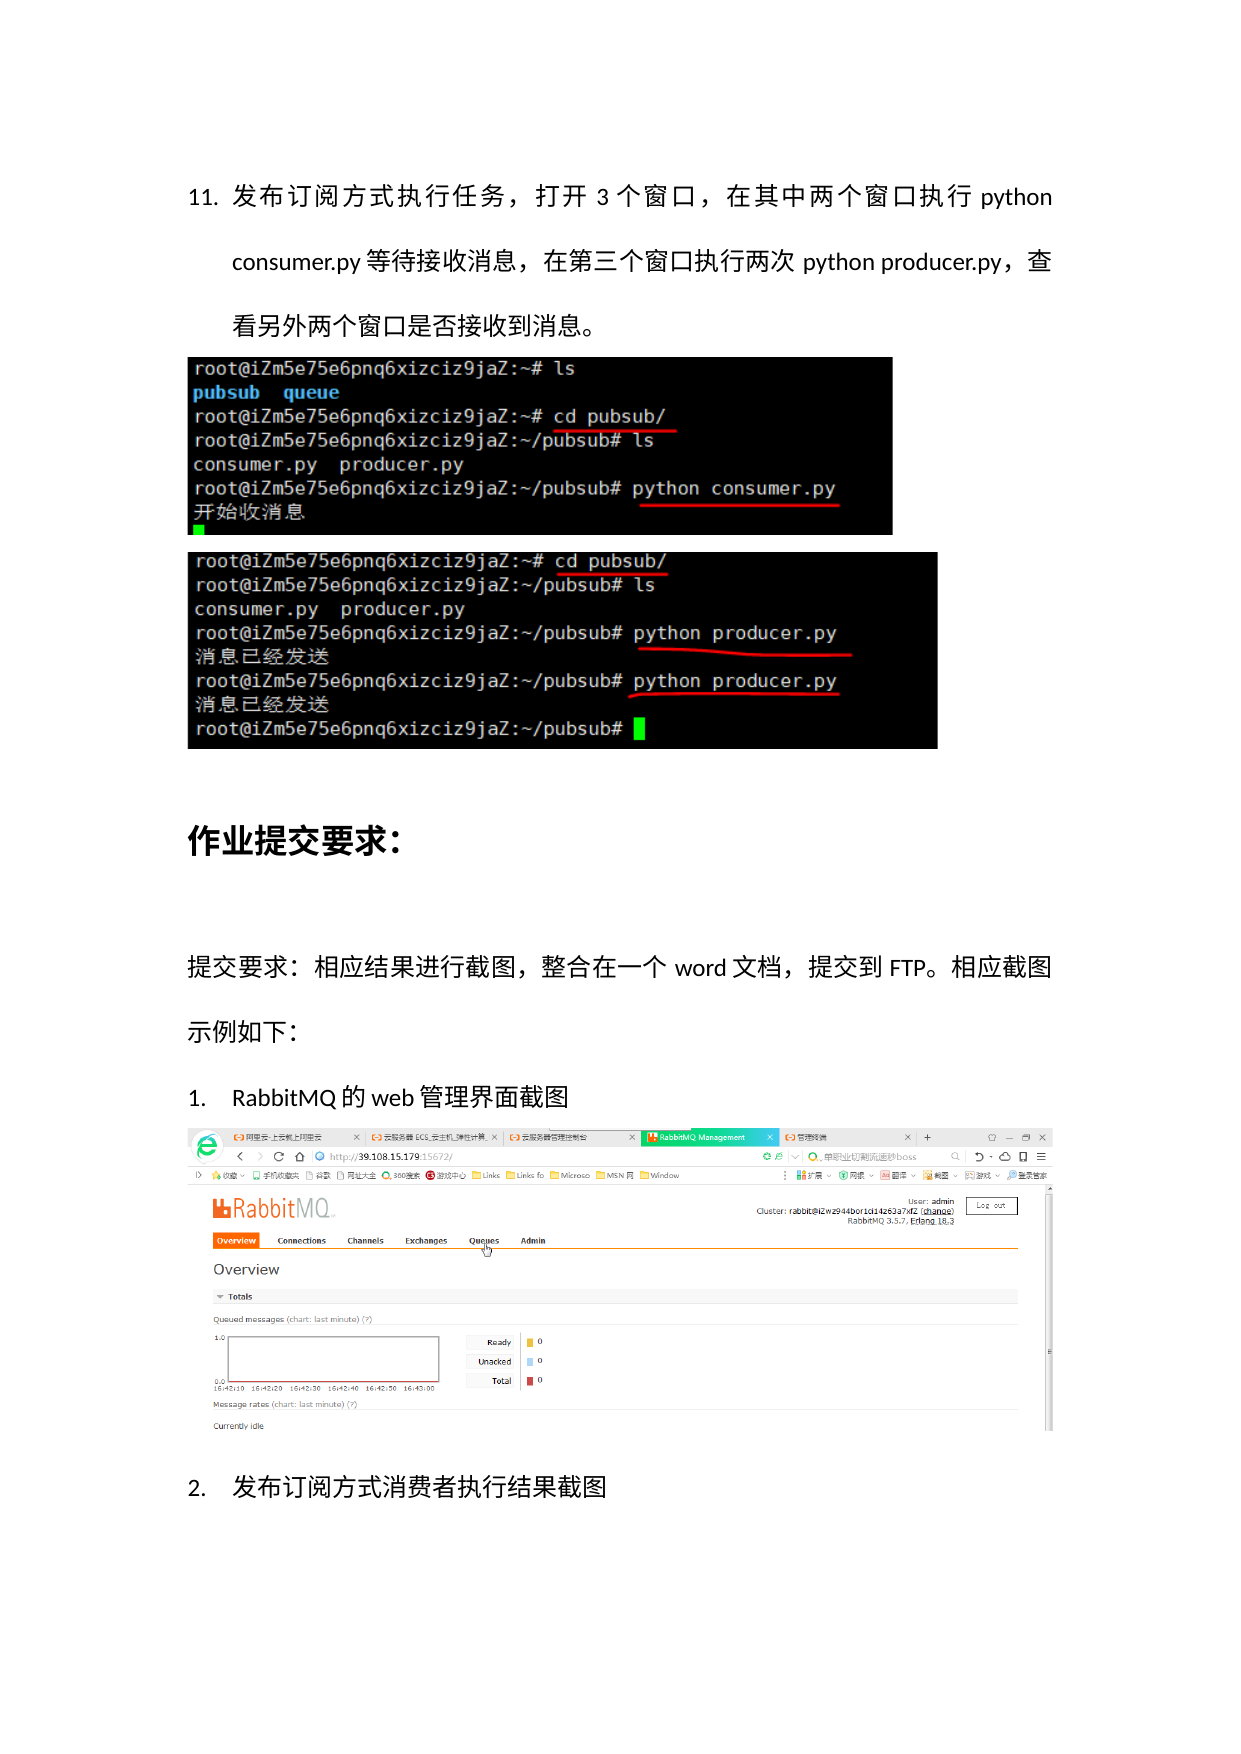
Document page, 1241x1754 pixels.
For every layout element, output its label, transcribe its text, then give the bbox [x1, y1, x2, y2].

text 提交要求：相应结果进行截图，整合在一个word文档，提交到FTP。相应截图示例如下： [187, 933, 1053, 1063]
picture [187, 1128, 1053, 1431]
list 发布订阅方式消费者执行结果截图 [187, 1453, 1053, 1518]
list RabbitMQ的web管理界面截图 [187, 1063, 1053, 1128]
picture [187, 552, 938, 749]
subtitle 作业提交要求： [187, 807, 1053, 872]
picture [187, 357, 893, 535]
list 发布订阅方式执行任务，打开3个窗口，在其中两个窗口执行python consumer.py等待接收消息，在第三个窗口执行两次python producer.py，查看另外两个窗口是否接收到消息。 [187, 162, 1053, 357]
